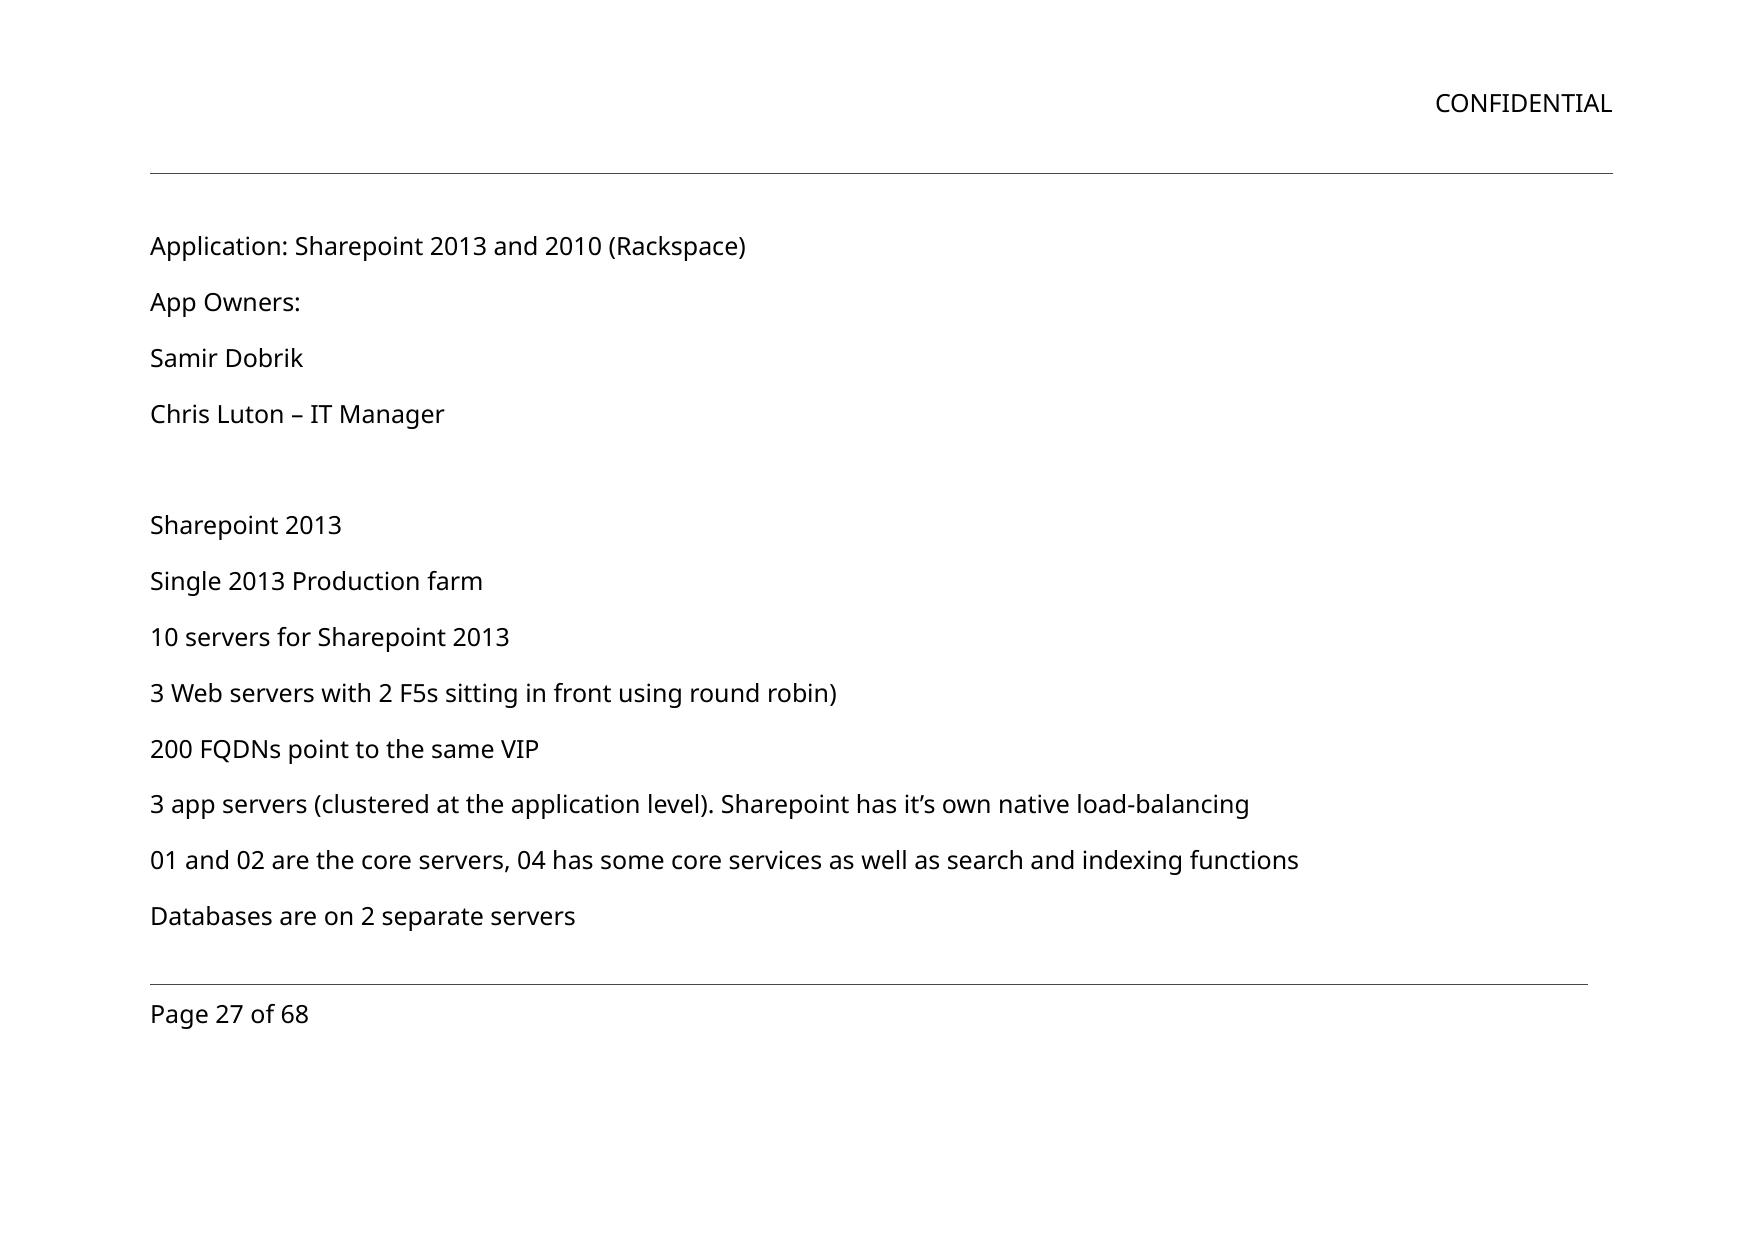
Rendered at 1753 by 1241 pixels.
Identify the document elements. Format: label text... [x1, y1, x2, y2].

text 01 and 02 are the core servers, 04 has some core services as well as search and indexing functions [150, 843, 1602, 877]
text 200 FQDNs point to the same VIP [150, 731, 1602, 765]
text 3 app servers (clustered at the application level). Sharepoint has it’s own native load-balancing [150, 787, 1602, 821]
text Application: Sharepoint 2013 and 2010 (Rackspace) [150, 229, 1602, 263]
text 10 servers for Sharepoint 2013 [150, 619, 1602, 654]
text Chris Luton – IT Manager [150, 396, 1602, 430]
text Single 2013 Production farm [150, 564, 1602, 598]
text App Owners: [150, 284, 1602, 319]
text Databases are on 2 separate servers [150, 899, 1602, 933]
text Samir Dobrik [150, 340, 1602, 374]
text Sharepoint 2013 [150, 508, 1602, 542]
text 3 Web servers with 2 F5s sitting in front using round robin) [150, 675, 1602, 709]
